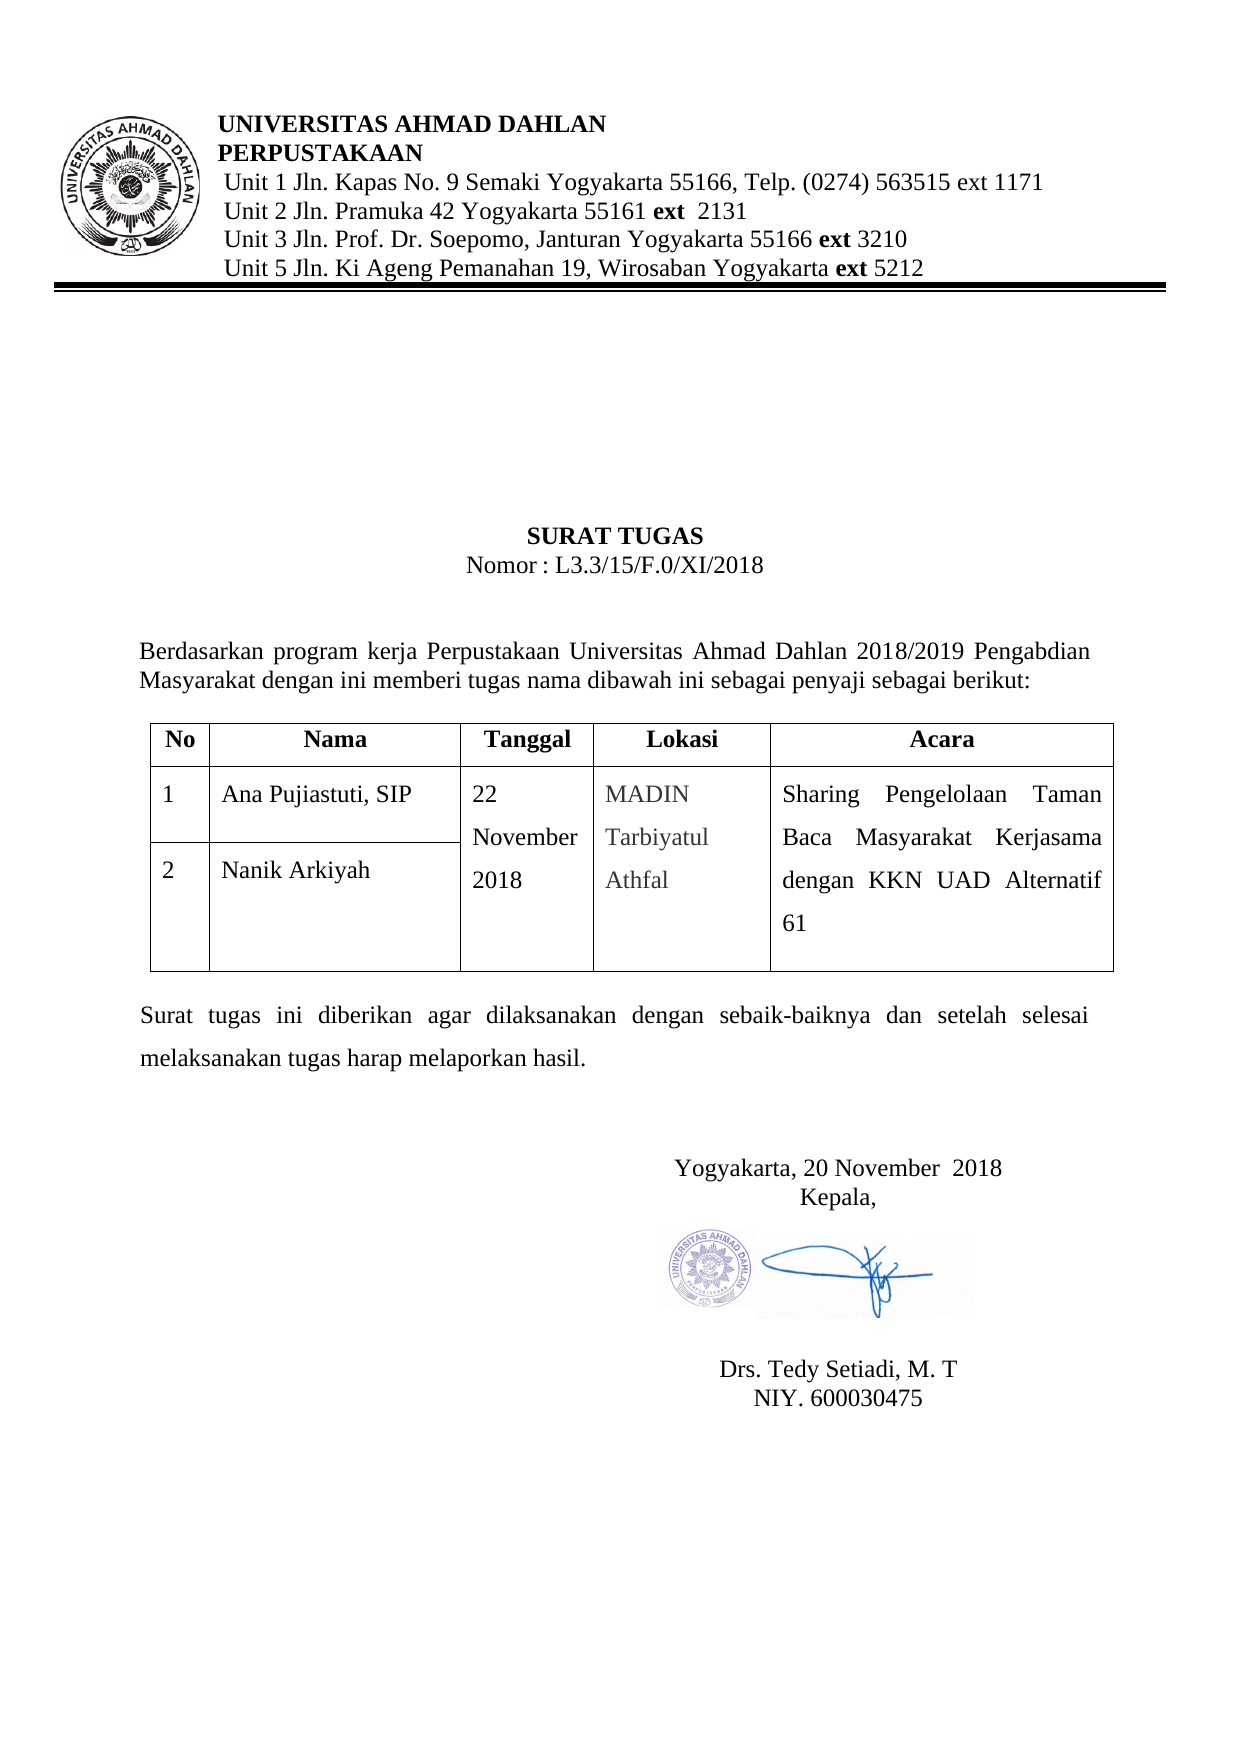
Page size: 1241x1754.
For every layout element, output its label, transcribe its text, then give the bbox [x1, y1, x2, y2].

table_cell 22 November 2018 [461, 767, 593, 971]
table_cell Ana Pujiastuti, SIP [210, 767, 460, 842]
text Surat tugas ini diberikan agar dilaksanakan dengan sebaik-baiknya dan setelah selesai melaksanakan tugas harap melaporkan hasil. [140, 1000, 1090, 1072]
table_cell Nanik Arkiyah [210, 843, 460, 971]
table_cell MADIN Tarbiyatul Athfal [594, 767, 770, 971]
text Nomor : L3.3/15/F.0/XI/2018 [139, 550, 1090, 579]
text Berdasarkan program kerja Perpustakaan Universitas Ahmad Dahlan 2018/2019 Pengabdian Masyarakat dengan ini memberi tugas nama dibawah ini sebagai penyaji sebagai berikut: [139, 636, 1090, 694]
table_cell 1 [151, 767, 209, 842]
text SURAT TUGAS [65, 521, 1090, 550]
table_header Yogyakarta, 20 November 2018 Kepala, Drs. Tedy Setiadi, M. T NIY. 600030475 [605, 1153, 1071, 1412]
table_header Nama [210, 724, 460, 766]
table_header No [151, 724, 209, 766]
table_header Tanggal [461, 724, 593, 766]
table_cell Sharing Pengelolaan Taman Baca Masyarakat Kerjasama dengan KKN UAD Alternatif 61 [771, 767, 1113, 971]
picture [60, 116, 200, 256]
picture [662, 1227, 974, 1318]
table_header Acara [771, 724, 1113, 766]
table_cell 2 [151, 843, 209, 971]
table_header Lokasi [594, 724, 770, 766]
